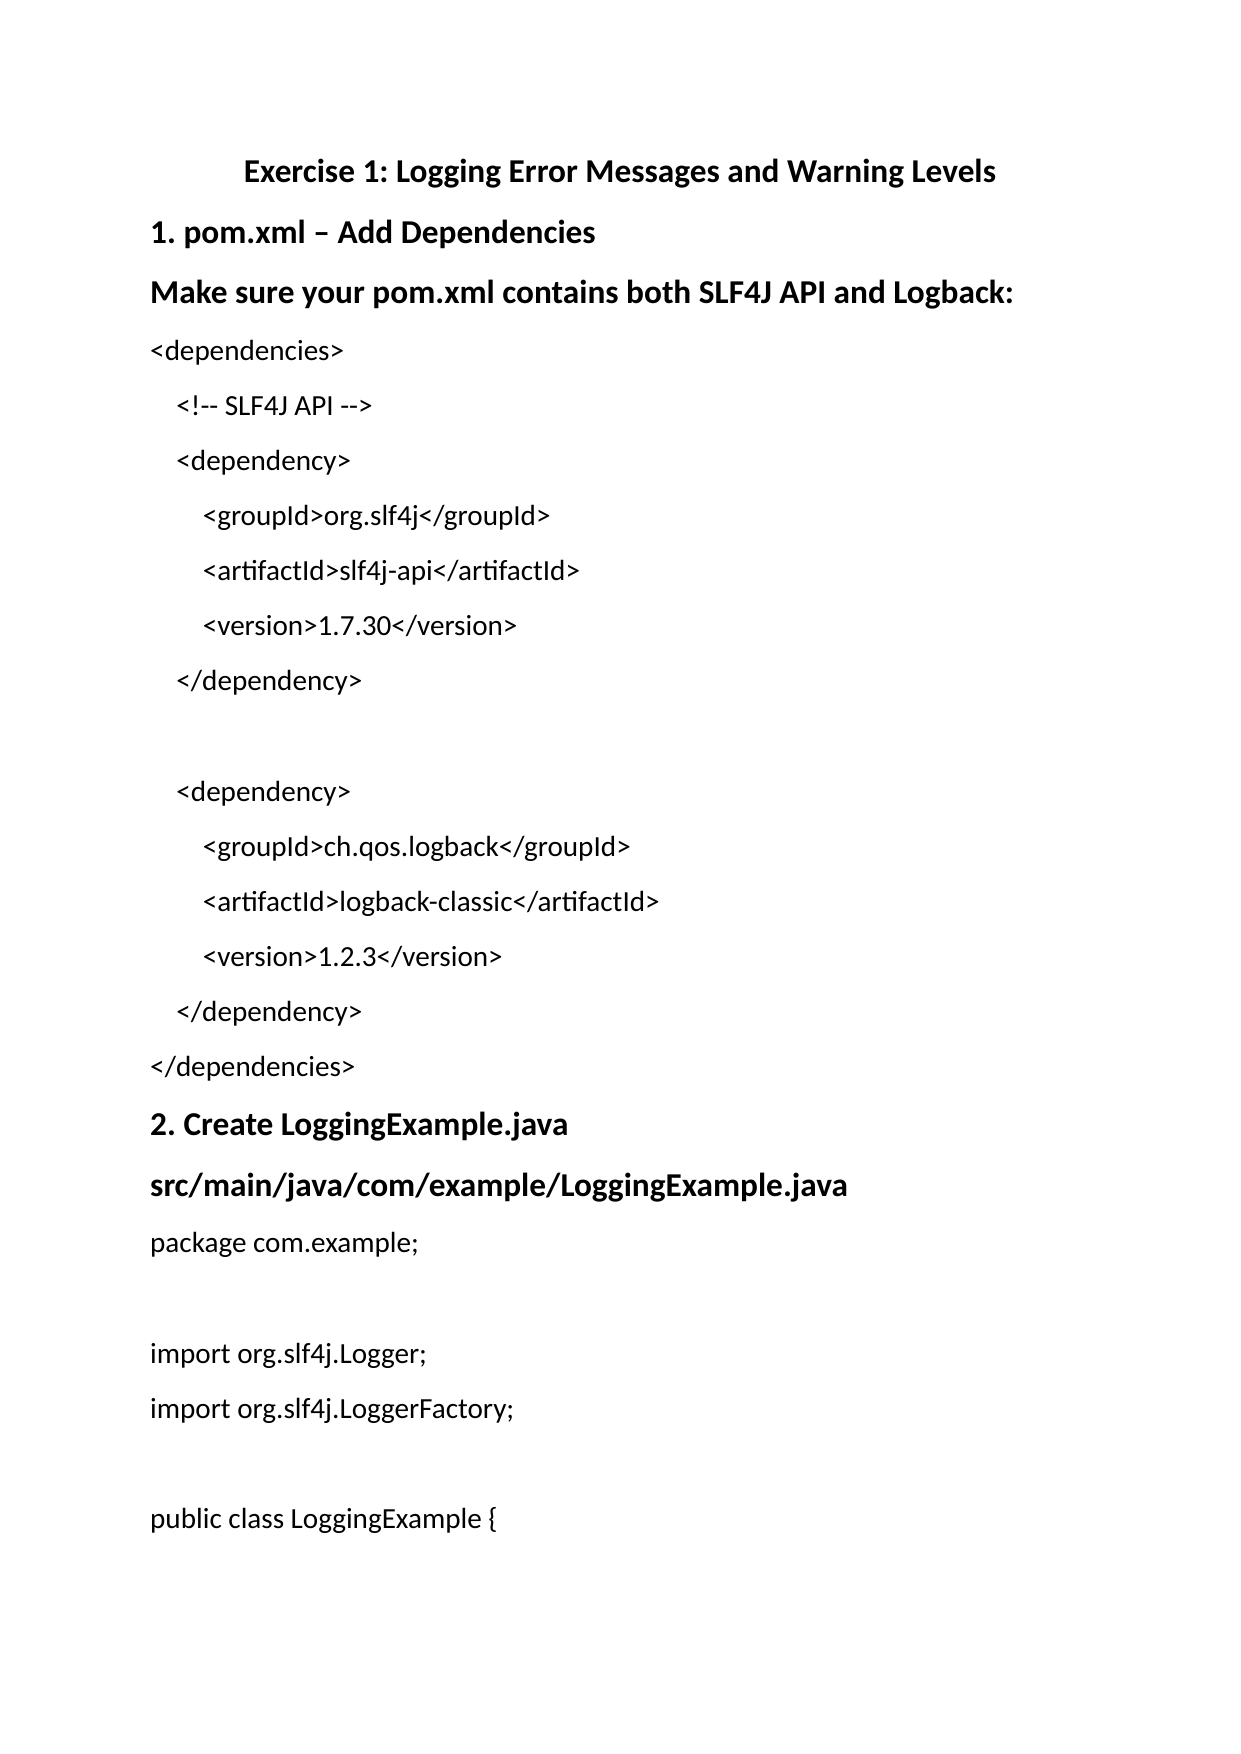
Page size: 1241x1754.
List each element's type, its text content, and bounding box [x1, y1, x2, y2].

text <dependencies> [150, 332, 1090, 367]
text public class LoggingExample { [150, 1500, 1090, 1536]
text </dependency> [150, 662, 1090, 698]
text Exercise 1: Logging Error Messages and Warning Levels [150, 150, 1090, 191]
text Make sure your pom.xml contains both SLF4J API and Logback: [150, 271, 1090, 312]
text <artifactId>slf4j-api</artifactId> [150, 552, 1090, 588]
text </dependency> [150, 993, 1090, 1029]
text <dependency> [150, 442, 1090, 478]
text <version>1.2.3</version> [150, 938, 1090, 974]
text <dependency> [150, 773, 1090, 808]
text <!-- SLF4J API --> [150, 387, 1090, 423]
text src/main/java/com/example/LoggingExample.java [150, 1164, 1090, 1205]
text <artifactId>logback-classic</artifactId> [150, 883, 1090, 918]
text <groupId>org.slf4j</groupId> [150, 497, 1090, 533]
text 1. pom.xml – Add Dependencies [150, 211, 1090, 251]
text <groupId>ch.qos.logback</groupId> [150, 828, 1090, 863]
text import org.slf4j.Logger; [150, 1335, 1090, 1370]
text </dependencies> [150, 1048, 1090, 1084]
text import org.slf4j.LoggerFactory; [150, 1390, 1090, 1426]
text <version>1.7.30</version> [150, 607, 1090, 643]
text 2. Create LoggingExample.java [150, 1103, 1090, 1144]
text package com.example; [150, 1224, 1090, 1260]
